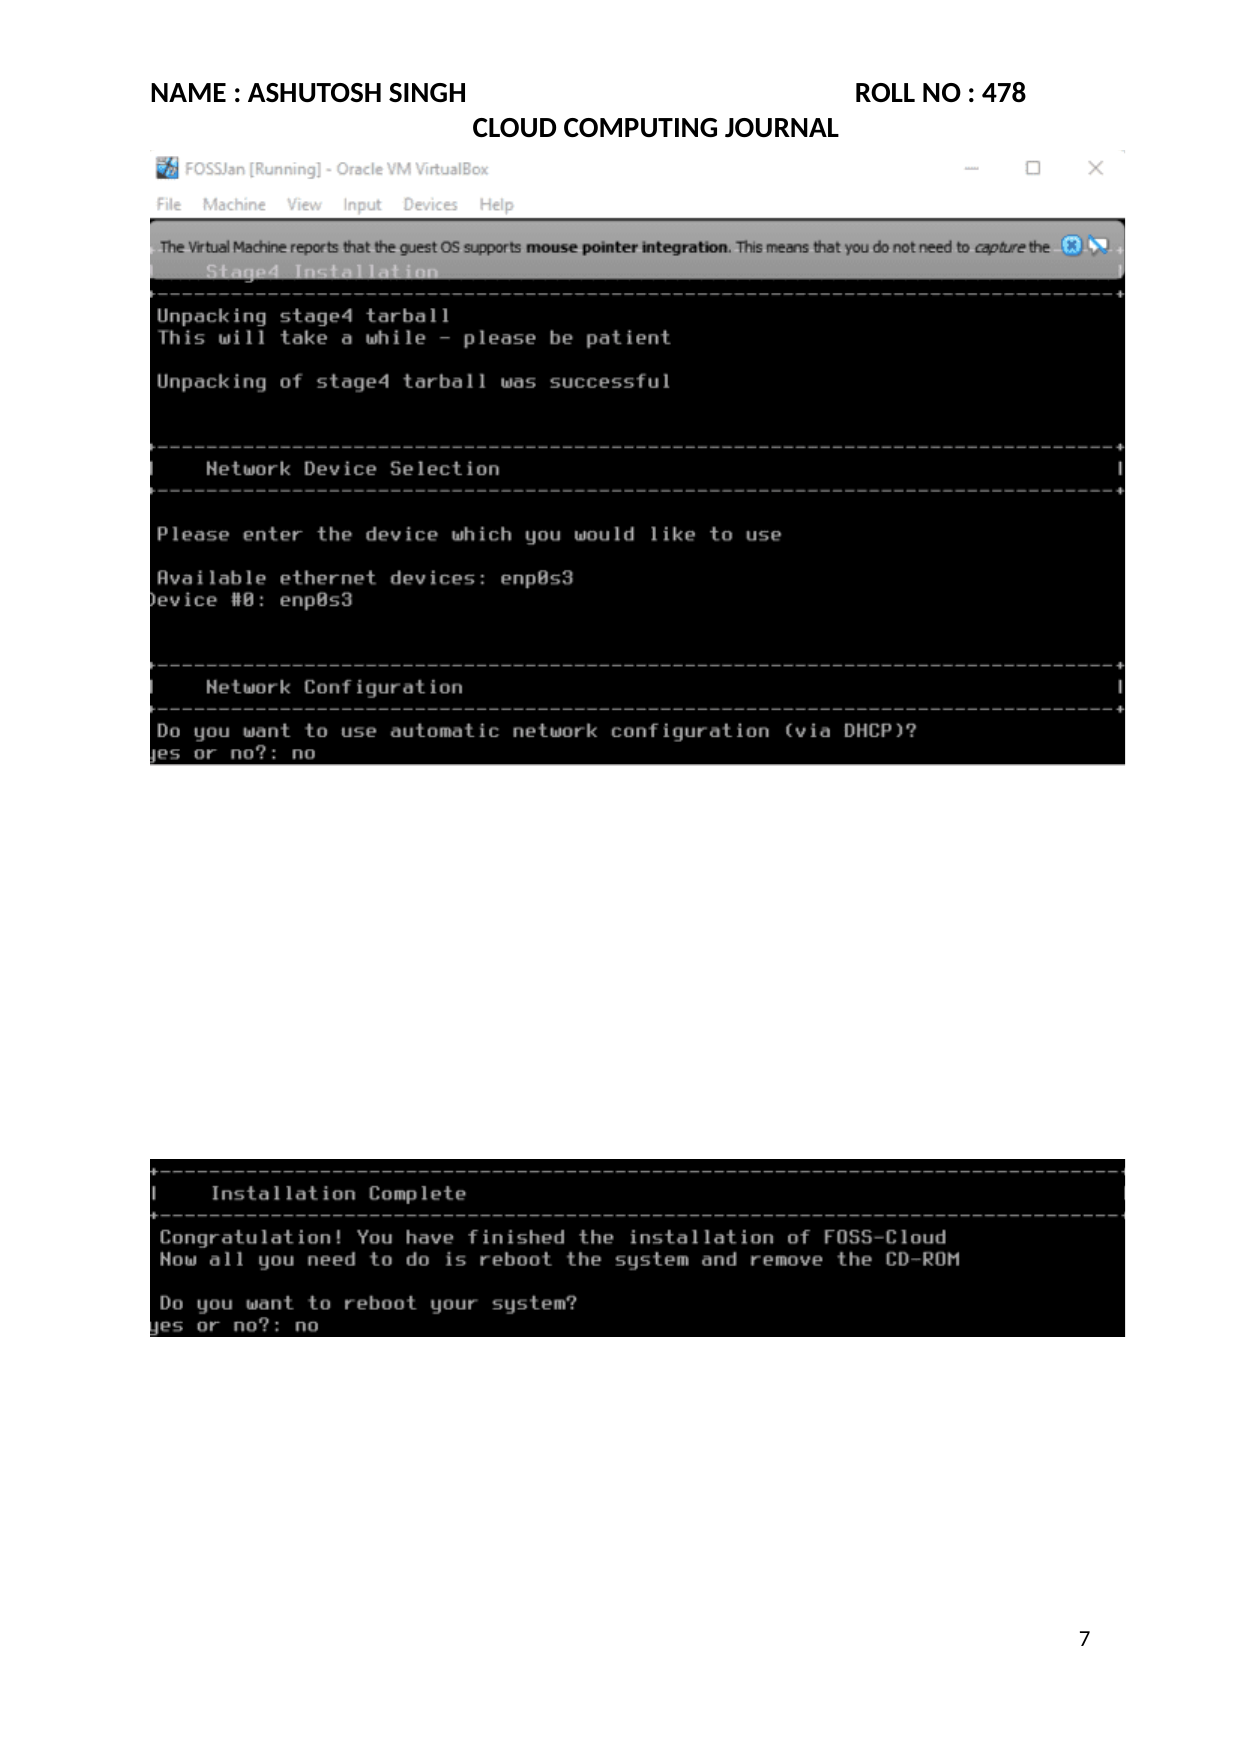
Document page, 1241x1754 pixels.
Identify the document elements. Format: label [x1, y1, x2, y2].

picture [150, 1159, 1125, 1337]
picture [150, 150, 1125, 766]
